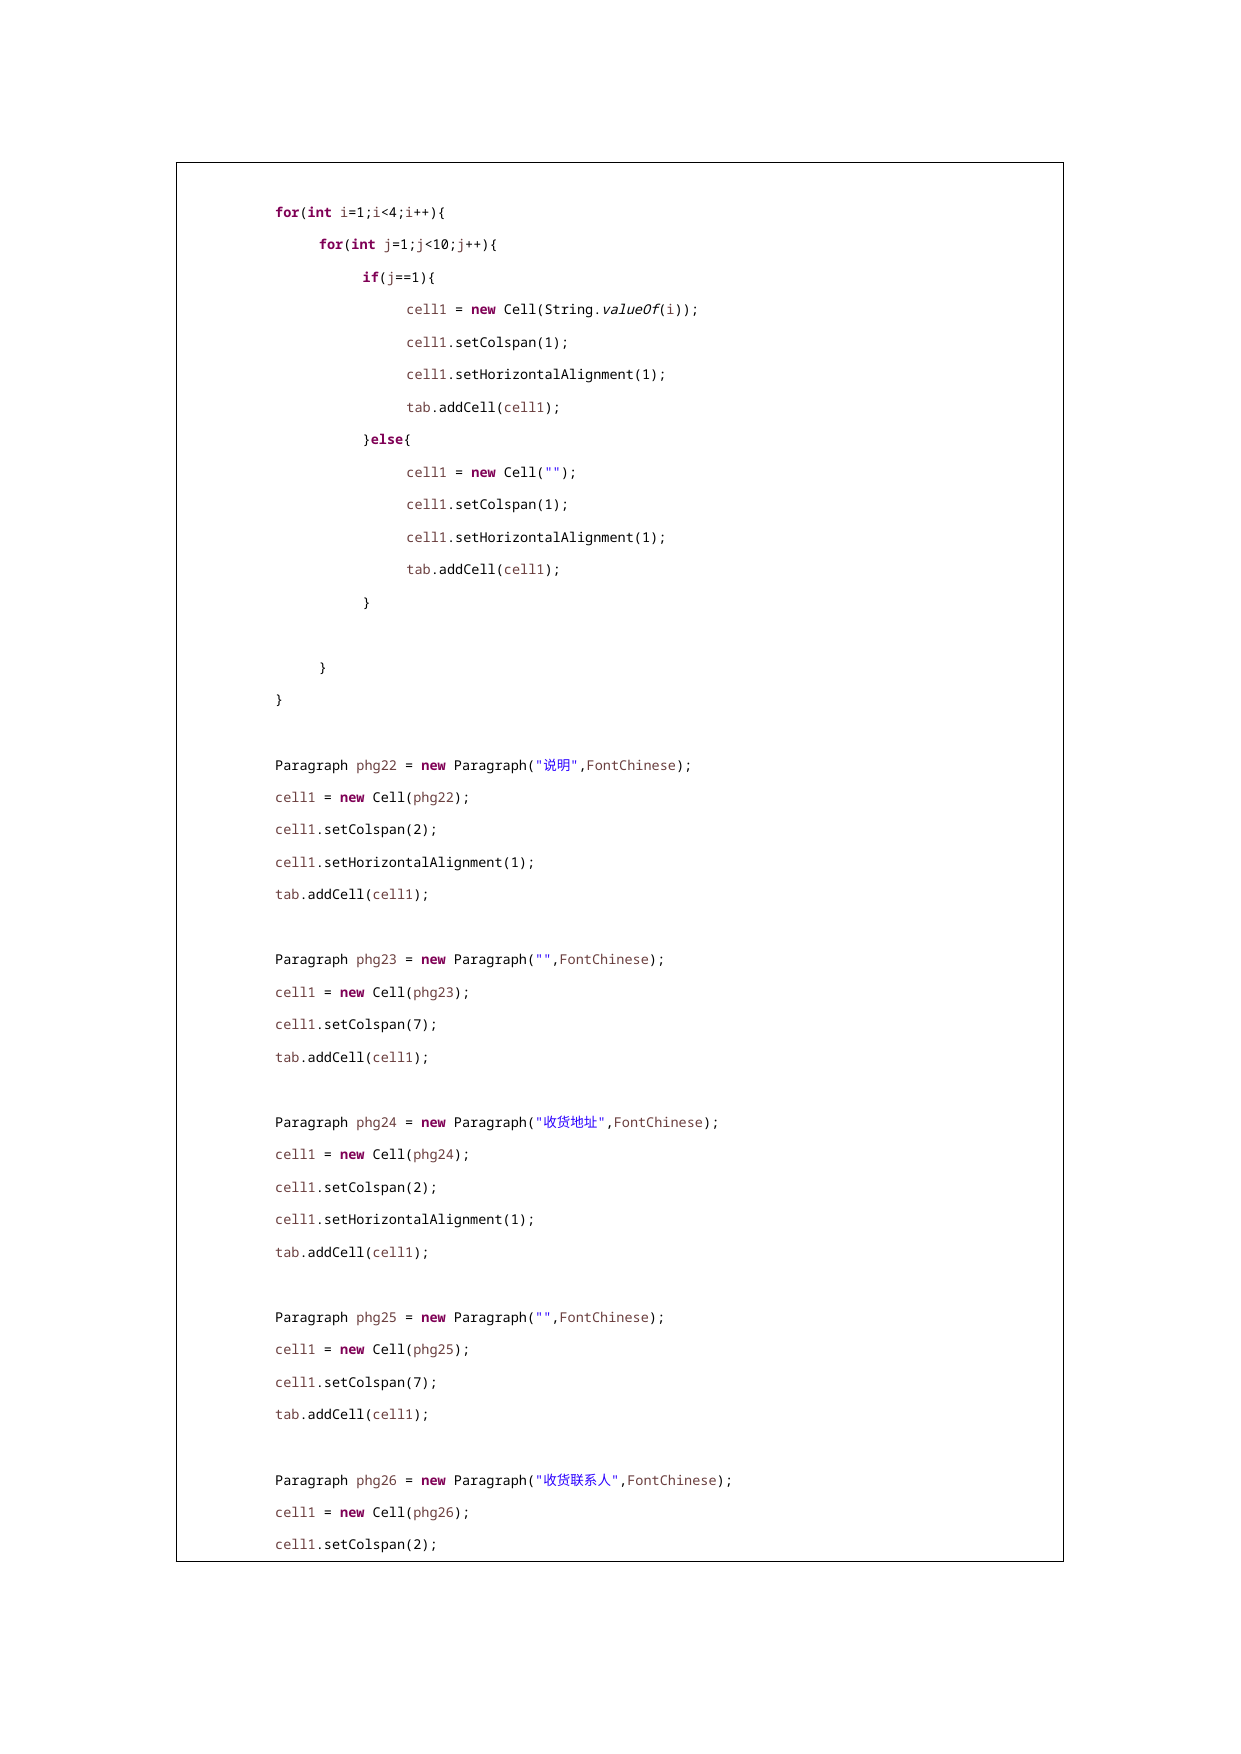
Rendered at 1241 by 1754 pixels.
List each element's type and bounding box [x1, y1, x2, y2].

table_header [177, 163, 1063, 1561]
